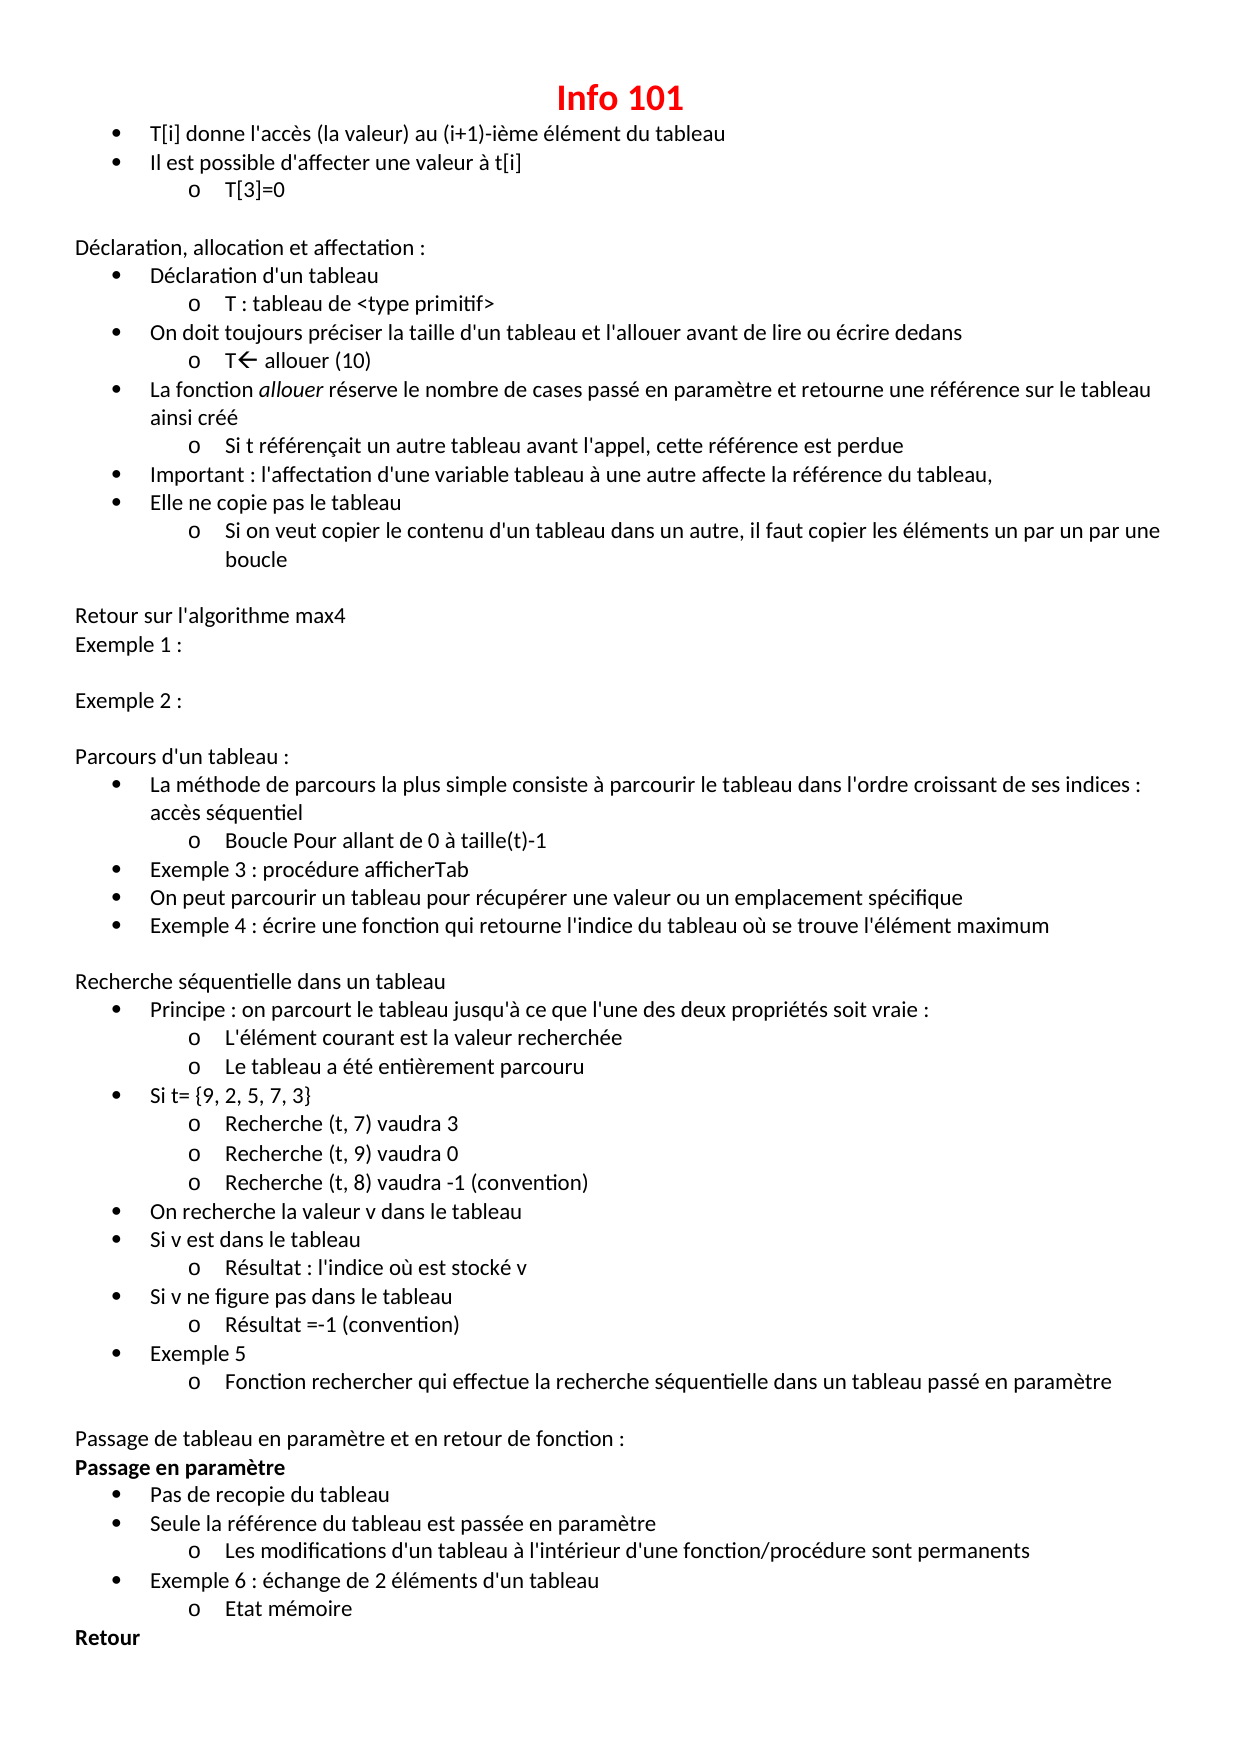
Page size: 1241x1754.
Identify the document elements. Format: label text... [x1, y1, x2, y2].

list Etat mémoire [187, 1594, 1165, 1623]
text Retour sur l'algorithme max4 [75, 602, 1165, 630]
text Passage en paramètre [75, 1453, 1165, 1481]
text Exemple 2 : [75, 686, 1165, 714]
list On peut parcourir un tableau pour récupérer une valeur ou un emplacement spécifique [112, 883, 1165, 911]
list Principe : on parcourt le tableau jusqu'à ce que l'une des deux propriétés soit vraie : [112, 995, 1165, 1023]
text Retour [75, 1623, 1165, 1651]
list Résultat =-1 (convention) [187, 1310, 1165, 1339]
text Déclaration, allocation et affectation : [75, 233, 1165, 261]
text Parcours d'un tableau : [75, 742, 1165, 770]
list Recherche (t, 8) vaudra -1 (convention) [187, 1168, 1165, 1197]
list Exemple 6 : échange de 2 éléments d'un tableau [112, 1566, 1165, 1594]
list Exemple 5 [112, 1339, 1165, 1367]
list La fonction allouer réserve le nombre de cases passé en paramètre et retourne une référence sur le tableau ainsi créé [112, 375, 1165, 431]
list T allouer (10) [187, 346, 1165, 375]
list Exemple 3 : procédure afficherTab [112, 855, 1165, 883]
list Seule la référence du tableau est passée en paramètre [112, 1509, 1165, 1537]
list Déclaration d'un tableau [112, 261, 1165, 289]
list T[i] donne l'accès (la valeur) au (i+1)-ième élément du tableau [112, 119, 1165, 148]
text Passage de tableau en paramètre et en retour de fonction : [75, 1424, 1165, 1453]
list Si v est dans le tableau [112, 1225, 1165, 1253]
list Si t= {9, 2, 5, 7, 3} [112, 1081, 1165, 1109]
list Si v ne figure pas dans le tableau [112, 1282, 1165, 1310]
list Pas de recopie du tableau [112, 1481, 1165, 1509]
list Important : l'affectation d'une variable tableau à une autre affecte la référence du tableau, [112, 460, 1165, 488]
list T : tableau de <type primitif> [187, 289, 1165, 318]
list Elle ne copie pas le tableau [112, 488, 1165, 516]
list T[3]=0 [187, 176, 1165, 205]
list Recherche (t, 7) vaudra 3 [187, 1109, 1165, 1139]
text Recherche séquentielle dans un tableau [75, 967, 1165, 995]
list L'élément courant est la valeur recherchée [187, 1023, 1165, 1052]
list La méthode de parcours la plus simple consiste à parcourir le tableau dans l'ordre croissant de ses indices : accès séquentiel [112, 770, 1165, 826]
list Si on veut copier le contenu d'un tableau dans un autre, il faut copier les éléments un par un par une boucle [187, 516, 1165, 574]
list Si t référençait un autre tableau avant l'appel, cette référence est perdue [187, 431, 1165, 460]
list On recherche la valeur v dans le tableau [112, 1197, 1165, 1225]
list Résultat : l'indice où est stocké v [187, 1253, 1165, 1282]
list Recherche (t, 9) vaudra 0 [187, 1139, 1165, 1168]
list Boucle Pour allant de 0 à taille(t)-1 [187, 826, 1165, 855]
list On doit toujours préciser la taille d'un tableau et l'allouer avant de lire ou écrire dedans [112, 318, 1165, 346]
list Les modifications d'un tableau à l'intérieur d'une fonction/procédure sont permanents [187, 1537, 1165, 1566]
list Il est possible d'affecter une valeur à t[i] [112, 148, 1165, 176]
text Exemple 1 : [75, 630, 1165, 658]
list Exemple 4 : écrire une fonction qui retourne l'indice du tableau où se trouve l'élément maximum [112, 911, 1165, 939]
list Fonction rechercher qui effectue la recherche séquentielle dans un tableau passé en paramètre [187, 1367, 1165, 1397]
list Le tableau a été entièrement parcouru [187, 1052, 1165, 1081]
